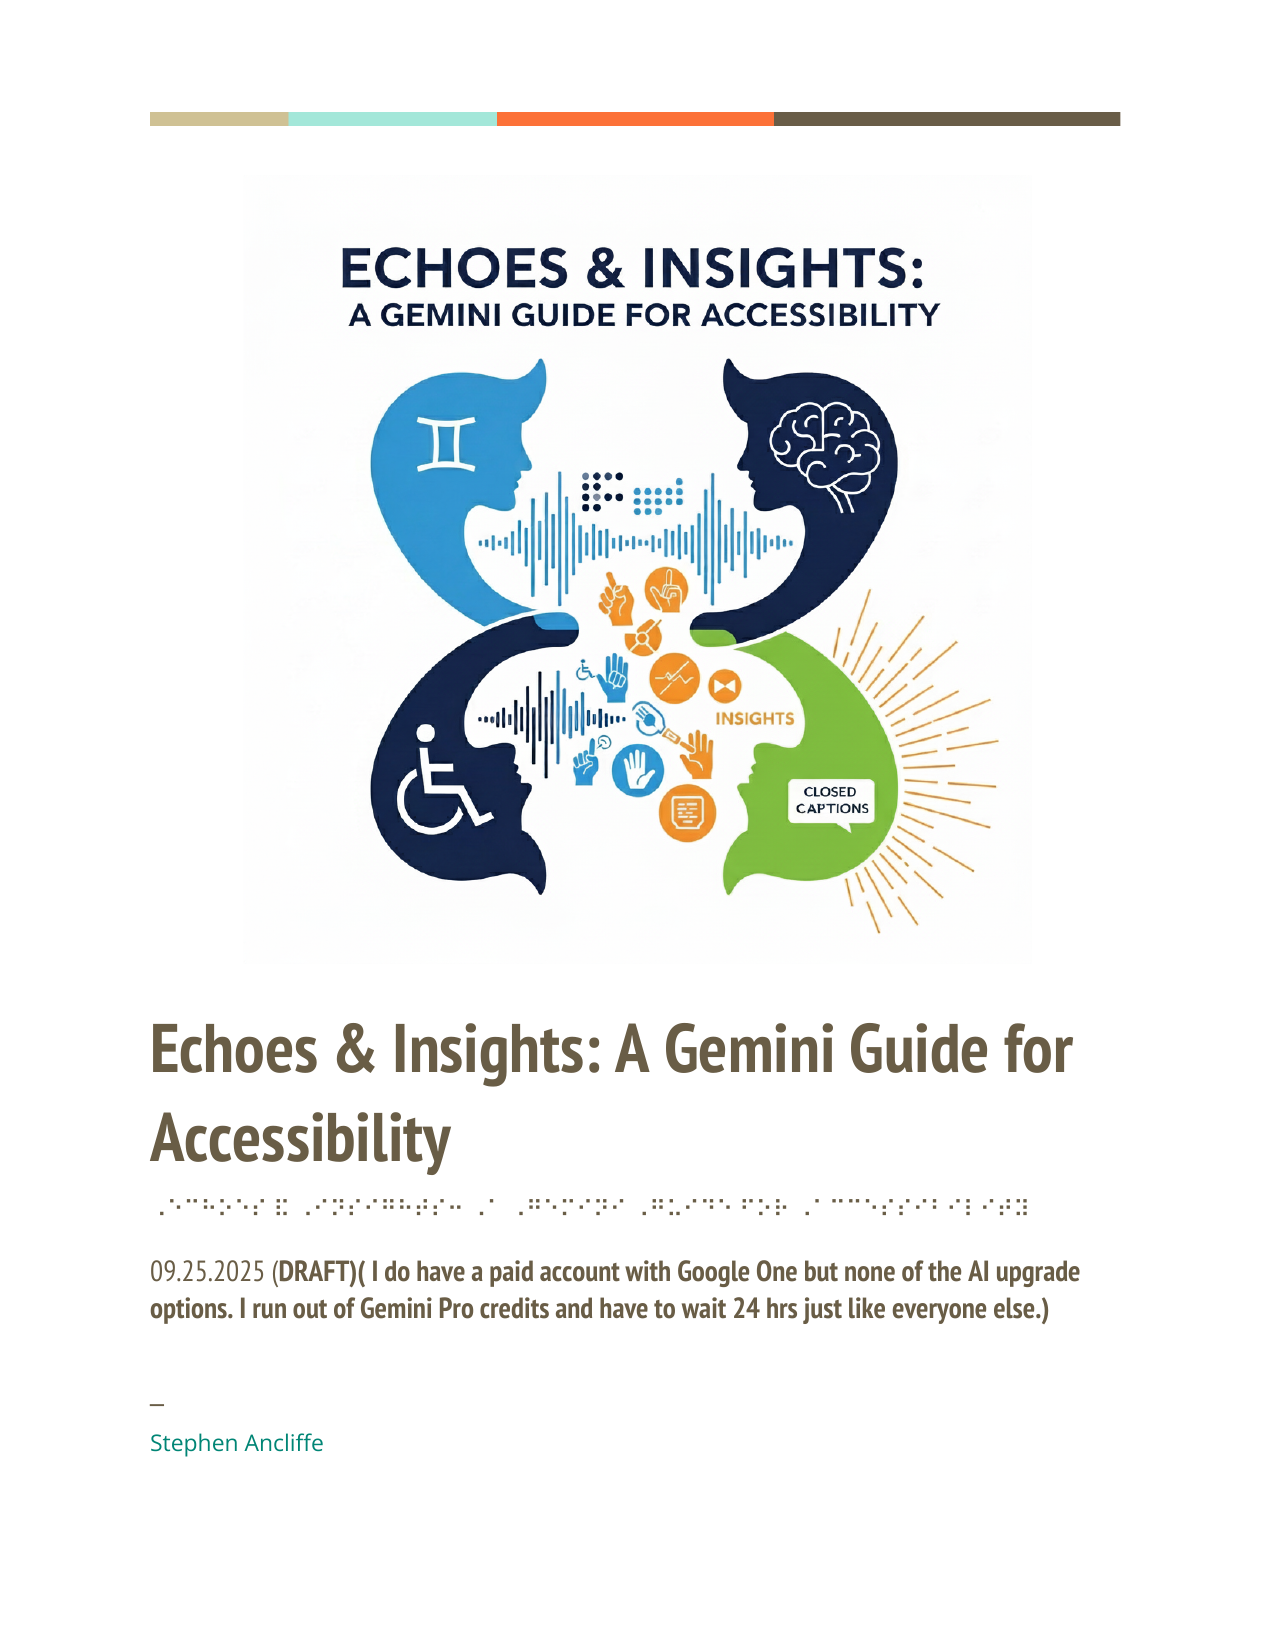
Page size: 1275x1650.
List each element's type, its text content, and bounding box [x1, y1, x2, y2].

text ─ Stephen Ancliffe ⠠⠎⠞⠑⠏⠓⠑⠝⠀⠠⠁⠝⠉⠇⠊⠋⠋⠑ [150, 1389, 1125, 1458]
text ⠠⠑⠉⠓⠕⠑⠎ ⠯ ⠠⠊⠝⠎⠊⠛⠓⠞⠎⠒ ⠠⠁ ⠠⠛⠑⠍⠊⠝⠊ ⠠⠛⠥⠊⠙⠑ ⠋⠕⠗ ⠠⠁⠉⠉⠑⠎⠎⠊⠃⠊⠇⠊⠞⠽ [150, 1193, 1125, 1224]
title Echoes & Insights: A Gemini Guide for Accessibility [150, 1003, 1125, 1181]
picture [150, 112, 1121, 126]
subtitle 09.25.2025 (DRAFT)( I do have a paid account with Google One but none of the AI upgrade options. I run out of Gemini Pro credits and have to wait 24 hrs just like everyone else.) [150, 1251, 1125, 1327]
picture [243, 175, 1032, 964]
